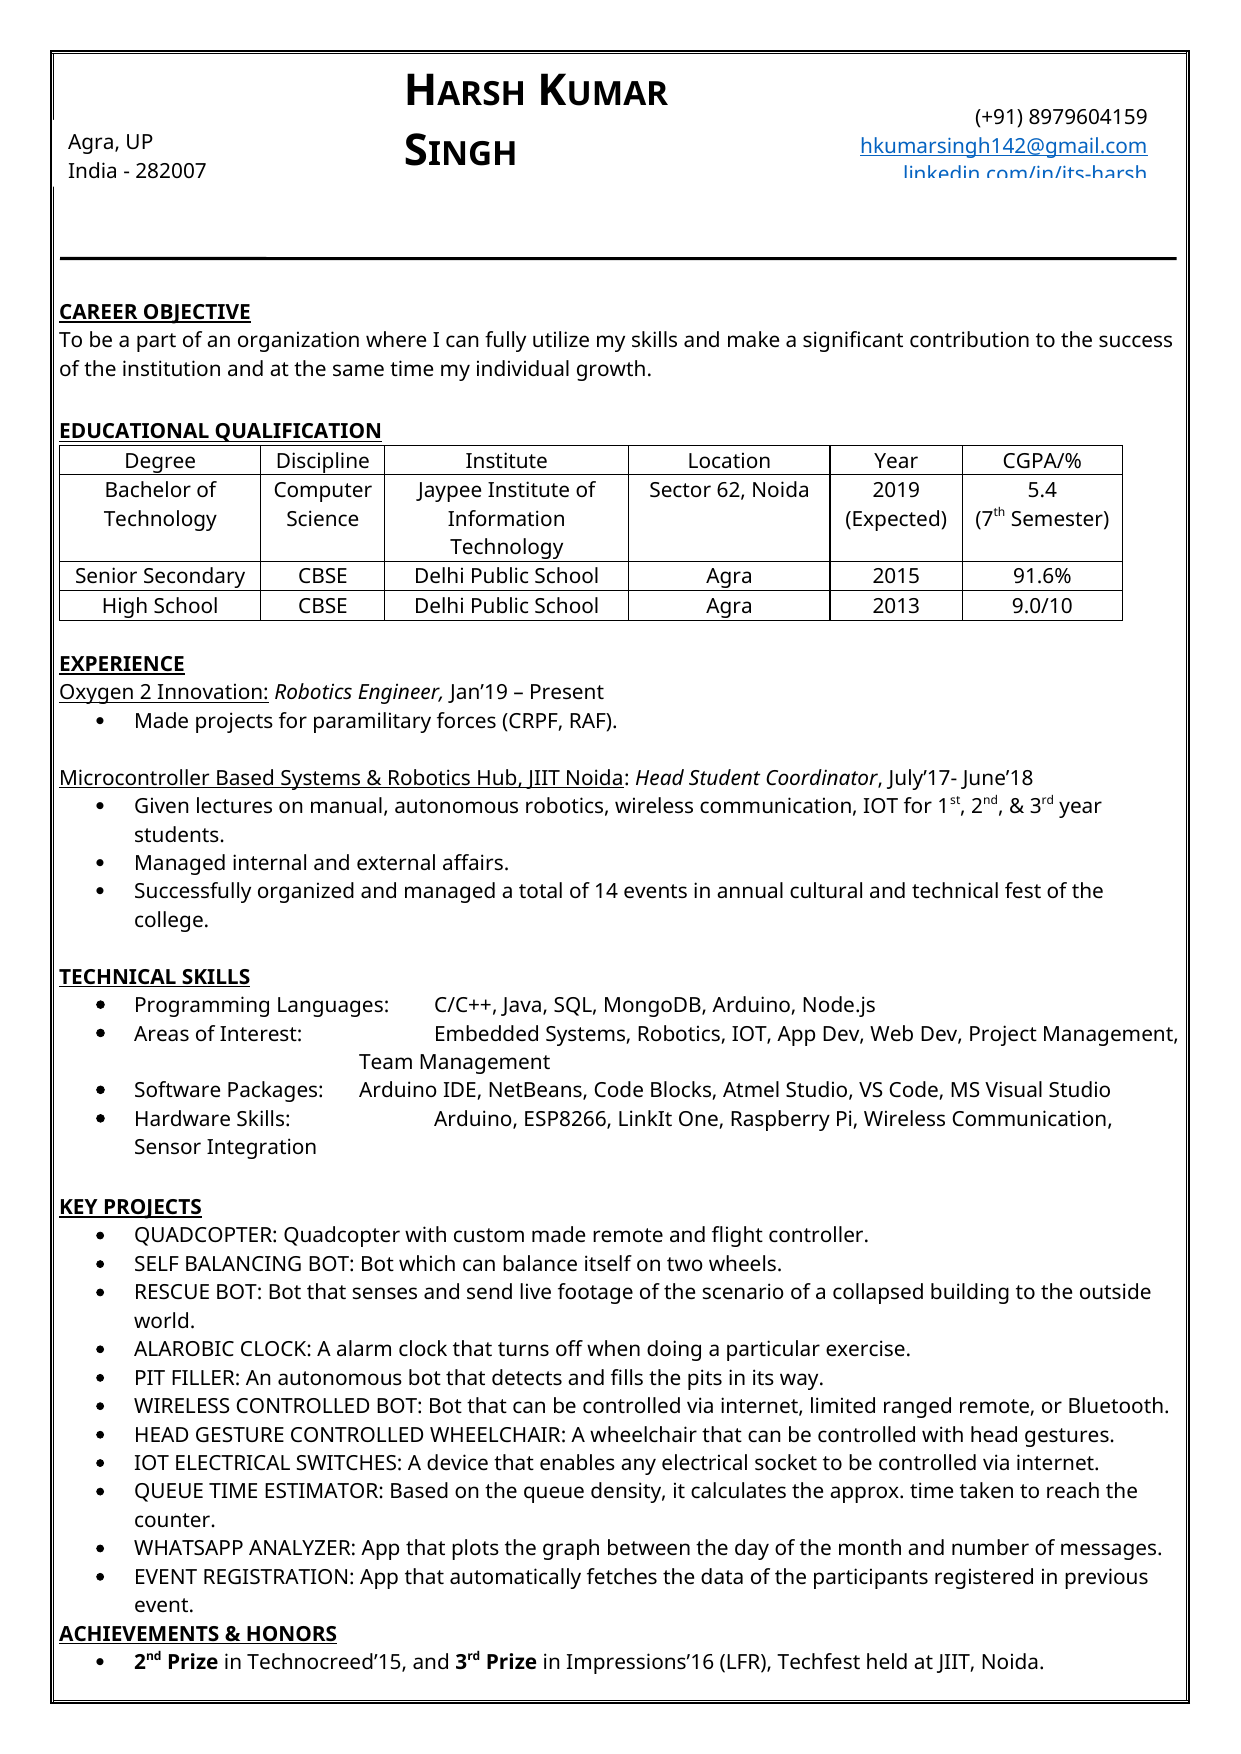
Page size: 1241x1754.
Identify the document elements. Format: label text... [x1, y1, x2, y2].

text Team Management [284, 1047, 1181, 1076]
text TECHNICAL SKILLS [59, 962, 1181, 990]
table_cell CBSE [261, 562, 384, 590]
table_cell Delhi Public School [385, 562, 628, 590]
table_cell High School [60, 591, 260, 619]
table_header Location [629, 446, 829, 474]
list 2nd Prize in Technocreed’15, and 3rd Prize in Impressions’16 (LFR), Techfest held at JIIT, Noida. [96, 1647, 1181, 1676]
table_cell Delhi Public School [385, 591, 628, 619]
table_cell Computer Science [261, 475, 384, 561]
list Areas of Interest: Embedded Systems, Robotics, IOT, App Dev, Web Dev, Project Management, [96, 1019, 1181, 1047]
list Software Packages: Arduino IDE, NetBeans, Code Blocks, Atmel Studio, VS Code, MS Visual Studio [96, 1076, 1181, 1104]
text ACHIEVEMENTS & HONORS [59, 1619, 1181, 1647]
list RESCUE BOT: Bot that senses and send live footage of the scenario of a collapsed building to the outside world. [96, 1277, 1181, 1334]
text HARSH KUMAR SINGH [59, 59, 1181, 178]
text CAREER OBJECTIVE [59, 297, 1181, 325]
text Oxygen 2 Innovation: Robotics Engineer, Jan’19 – Present [59, 677, 1181, 706]
list Hardware Skills: Arduino, ESP8266, LinkIt One, Raspberry Pi, Wireless Communication, Sensor Integration [96, 1104, 1181, 1161]
table_cell Jaypee Institute of Information Technology [385, 475, 628, 561]
list HEAD GESTURE CONTROLLED WHEELCHAIR: A wheelchair that can be controlled with head gestures. [96, 1420, 1181, 1448]
list Managed internal and external affairs. [96, 848, 1181, 877]
table_cell 5.4 (7th Semester) [963, 475, 1122, 561]
table_cell 9.0/10 [963, 591, 1122, 619]
table_header Degree [60, 446, 260, 474]
table_header Year [831, 446, 962, 474]
table_cell 2015 [831, 562, 962, 590]
table_cell CBSE [261, 591, 384, 619]
list EVENT REGISTRATION: App that automatically fetches the data of the participants registered in previous event. [96, 1562, 1181, 1619]
table_cell 2013 [831, 591, 962, 619]
text EXPERIENCE [59, 649, 1181, 677]
list PIT FILLER: An autonomous bot that detects and fills the pits in its way. [96, 1363, 1181, 1391]
text Microcontroller Based Systems & Robotics Hub, JIIT Noida: Head Student Coordinator, July’17- June’18 [59, 763, 1181, 791]
text EDUCATIONAL QUALIFICATION [59, 416, 1181, 445]
list Programming Languages: C/C++, Java, SQL, MongoDB, Arduino, Node.js [96, 990, 1181, 1019]
table_cell Agra [629, 562, 829, 590]
table_header CGPA/% [963, 446, 1122, 474]
text To be a part of an organization where I can fully utilize my skills and make a significant contribution to the success of the institution and at the same time my individual growth. [59, 325, 1181, 382]
list QUEUE TIME ESTIMATOR: Based on the queue density, it calculates the approx. time taken to reach the counter. [96, 1477, 1181, 1533]
list ALAROBIC CLOCK: A alarm clock that turns off when doing a particular exercise. [96, 1334, 1181, 1363]
list SELF BALANCING BOT: Bot which can balance itself on two wheels. [96, 1249, 1181, 1277]
list WHATSAPP ANALYZER: App that plots the graph between the day of the month and number of messages. [96, 1533, 1181, 1562]
table_cell 91.6% [963, 562, 1122, 590]
table_header Institute [385, 446, 628, 474]
list Successfully organized and managed a total of 14 events in annual cultural and technical fest of the college. [96, 877, 1181, 933]
table_cell Agra [629, 591, 829, 619]
list IOT ELECTRICAL SWITCHES: A device that enables any electrical socket to be controlled via internet. [96, 1448, 1181, 1477]
table_header Discipline [261, 446, 384, 474]
list Made projects for paramilitary forces (CRPF, RAF). [96, 706, 1181, 734]
table_cell Bachelor of Technology [60, 475, 260, 561]
list Given lectures on manual, autonomous robotics, wireless communication, IOT for 1st, 2nd, & 3rd year students. [96, 791, 1181, 848]
list WIRELESS CONTROLLED BOT: Bot that can be controlled via internet, limited ranged remote, or Bluetooth. [96, 1391, 1181, 1420]
list QUADCOPTER: Quadcopter with custom made remote and flight controller. [96, 1221, 1181, 1249]
table_cell Sector 62, Noida [629, 475, 829, 561]
text KEY PROJECTS [59, 1192, 1181, 1221]
table_cell 2019 (Expected) [831, 475, 962, 561]
table_cell Senior Secondary [60, 562, 260, 590]
